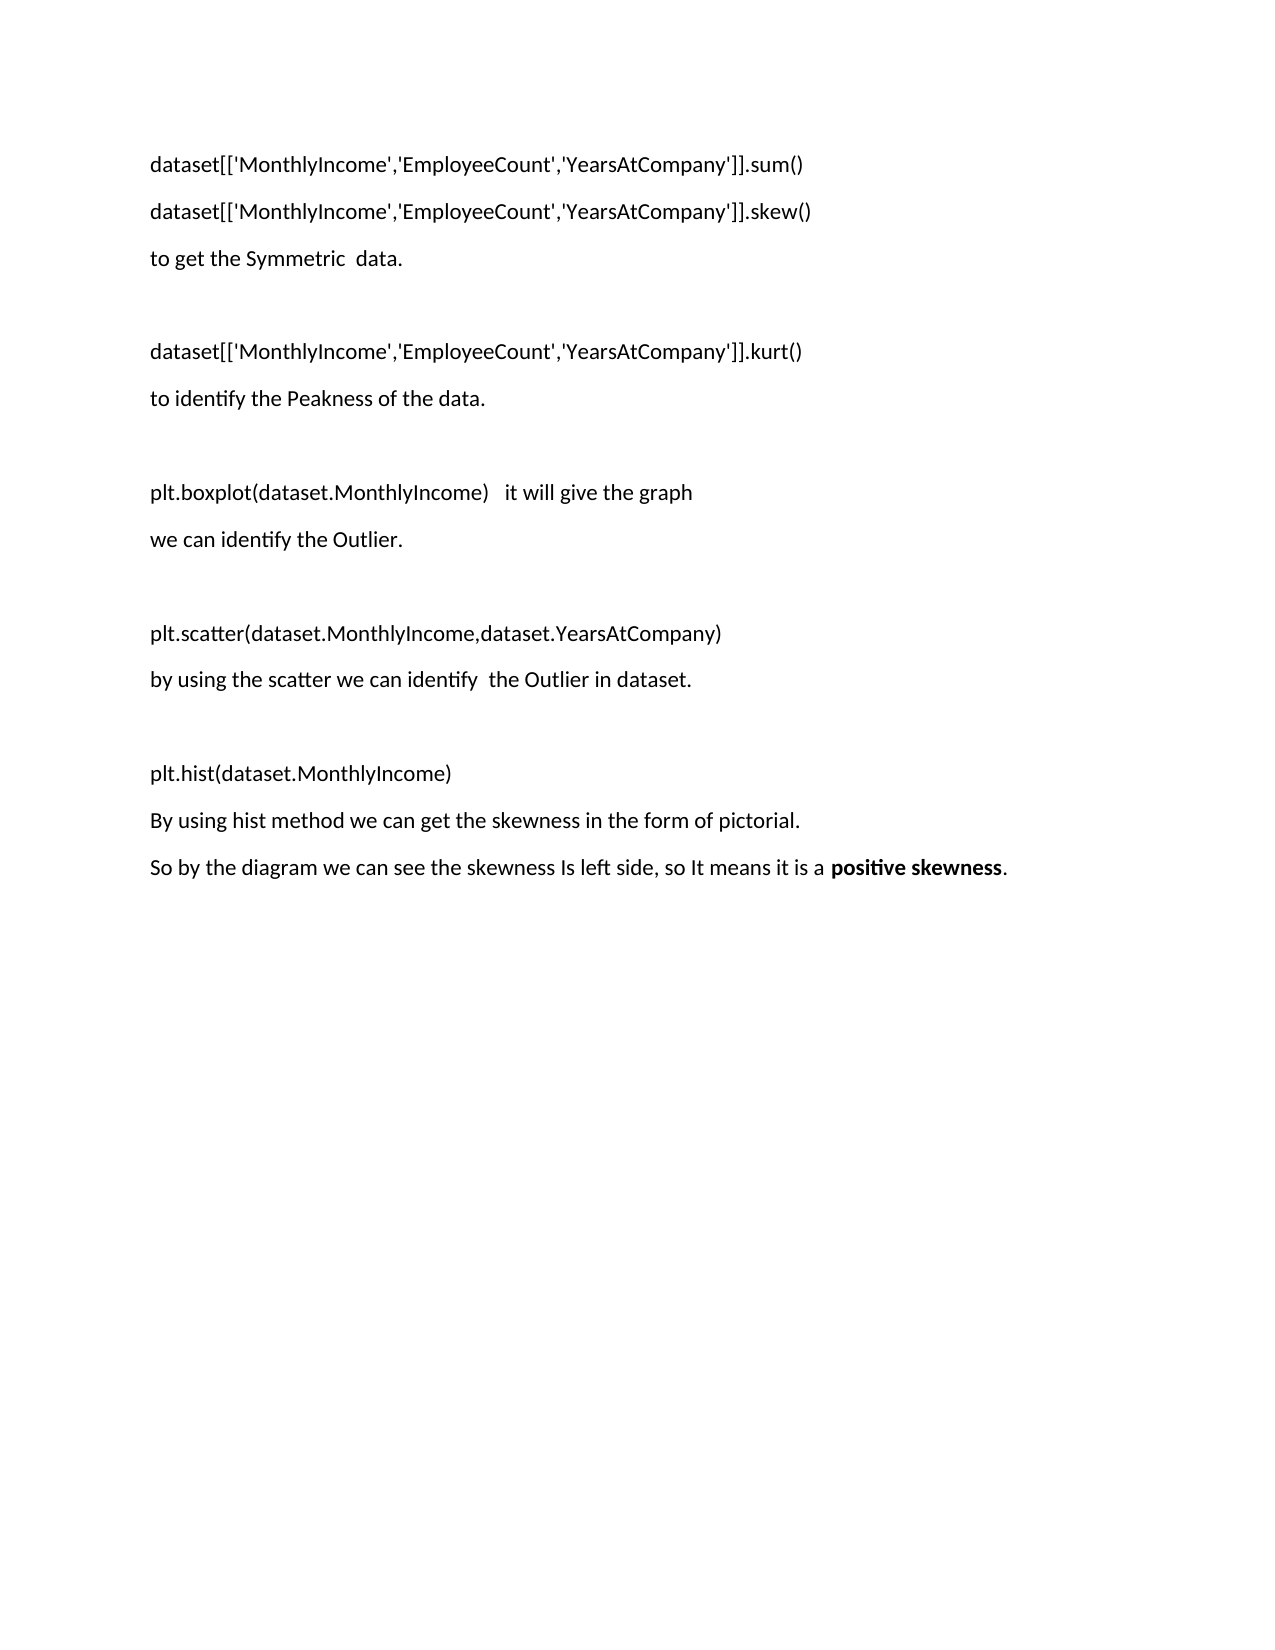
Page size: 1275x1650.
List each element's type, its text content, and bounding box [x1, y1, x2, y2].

text plt.scatter(dataset.MonthlyIncome,dataset.YearsAtCompany) [150, 619, 1125, 647]
text dataset[['MonthlyIncome','EmployeeCount','YearsAtCompany']].sum() [150, 150, 1125, 178]
text By using hist method we can get the skewness in the form of pictorial. [150, 806, 1125, 834]
text dataset[['MonthlyIncome','EmployeeCount','YearsAtCompany']].kurt() [150, 337, 1125, 366]
text plt.hist(dataset.MonthlyIncome) [150, 759, 1125, 787]
text dataset[['MonthlyIncome','EmployeeCount','YearsAtCompany']].skew() [150, 197, 1125, 225]
text we can identify the Outlier. [150, 525, 1125, 553]
text So by the diagram we can see the skewness Is left side, so It means it is a positive skewness. [150, 853, 1125, 881]
text to get the Symmetric data. [150, 244, 1125, 272]
text by using the scatter we can identify the Outlier in dataset. [150, 666, 1125, 694]
text plt.boxplot(dataset.MonthlyIncome) it will give the graph [150, 478, 1125, 506]
text to identify the Peakness of the data. [150, 384, 1125, 412]
